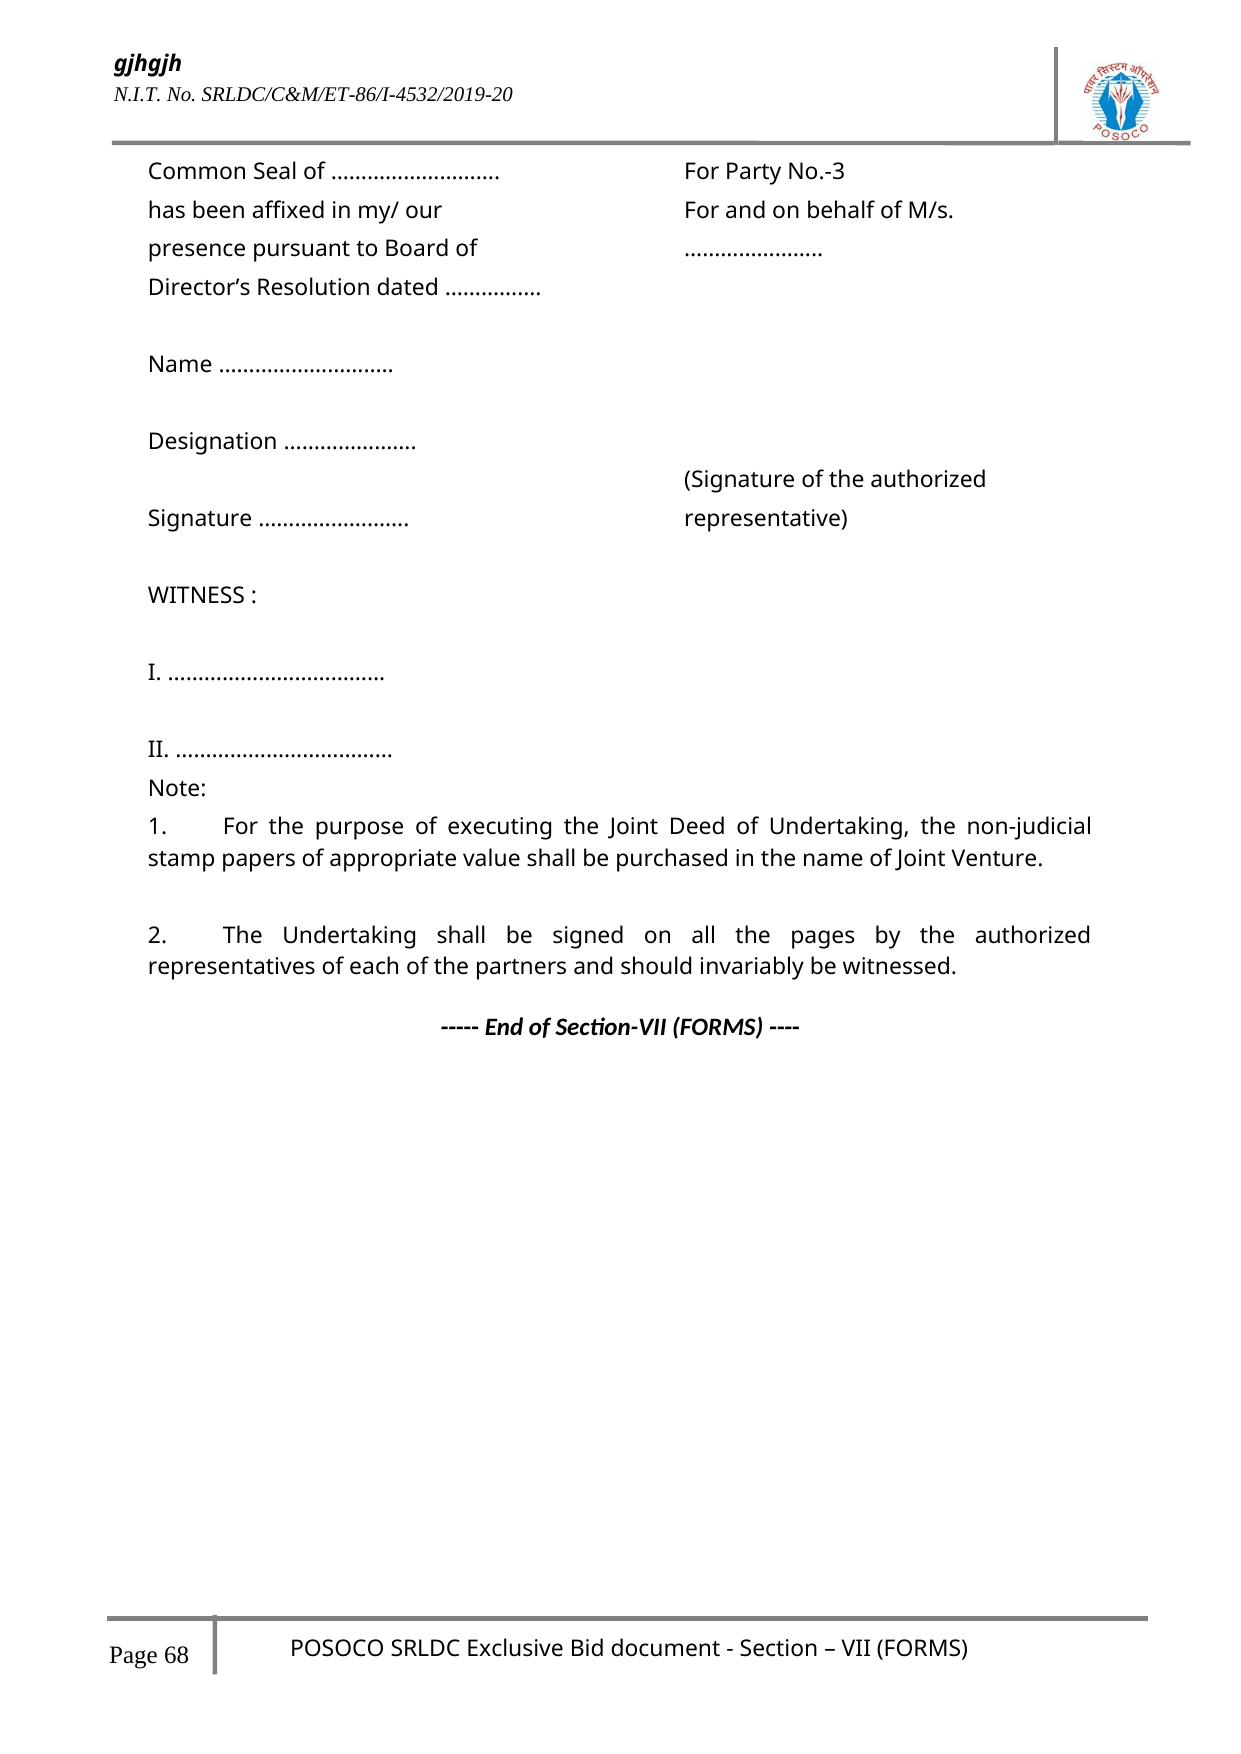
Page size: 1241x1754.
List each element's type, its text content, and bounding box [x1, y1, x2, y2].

text 2. The Undertaking shall be signed on all the pages by the authorized representatives of each of the partners and should invariably be witnessed. [148, 918, 1092, 981]
text 1. For the purpose of executing the Joint Deed of Undertaking, the non-judicial stamp papers of appropriate value shall be purchased in the name of Joint Venture. [148, 810, 1092, 873]
text Note: [148, 772, 1092, 803]
picture [1083, 62, 1159, 141]
table_cell For Party No.-3 For and on behalf of M/s. ………………….. (Signature of the authorized representative) [673, 148, 1085, 764]
text ----- End of Section-VII (FORMS) ---- [148, 1012, 1092, 1042]
